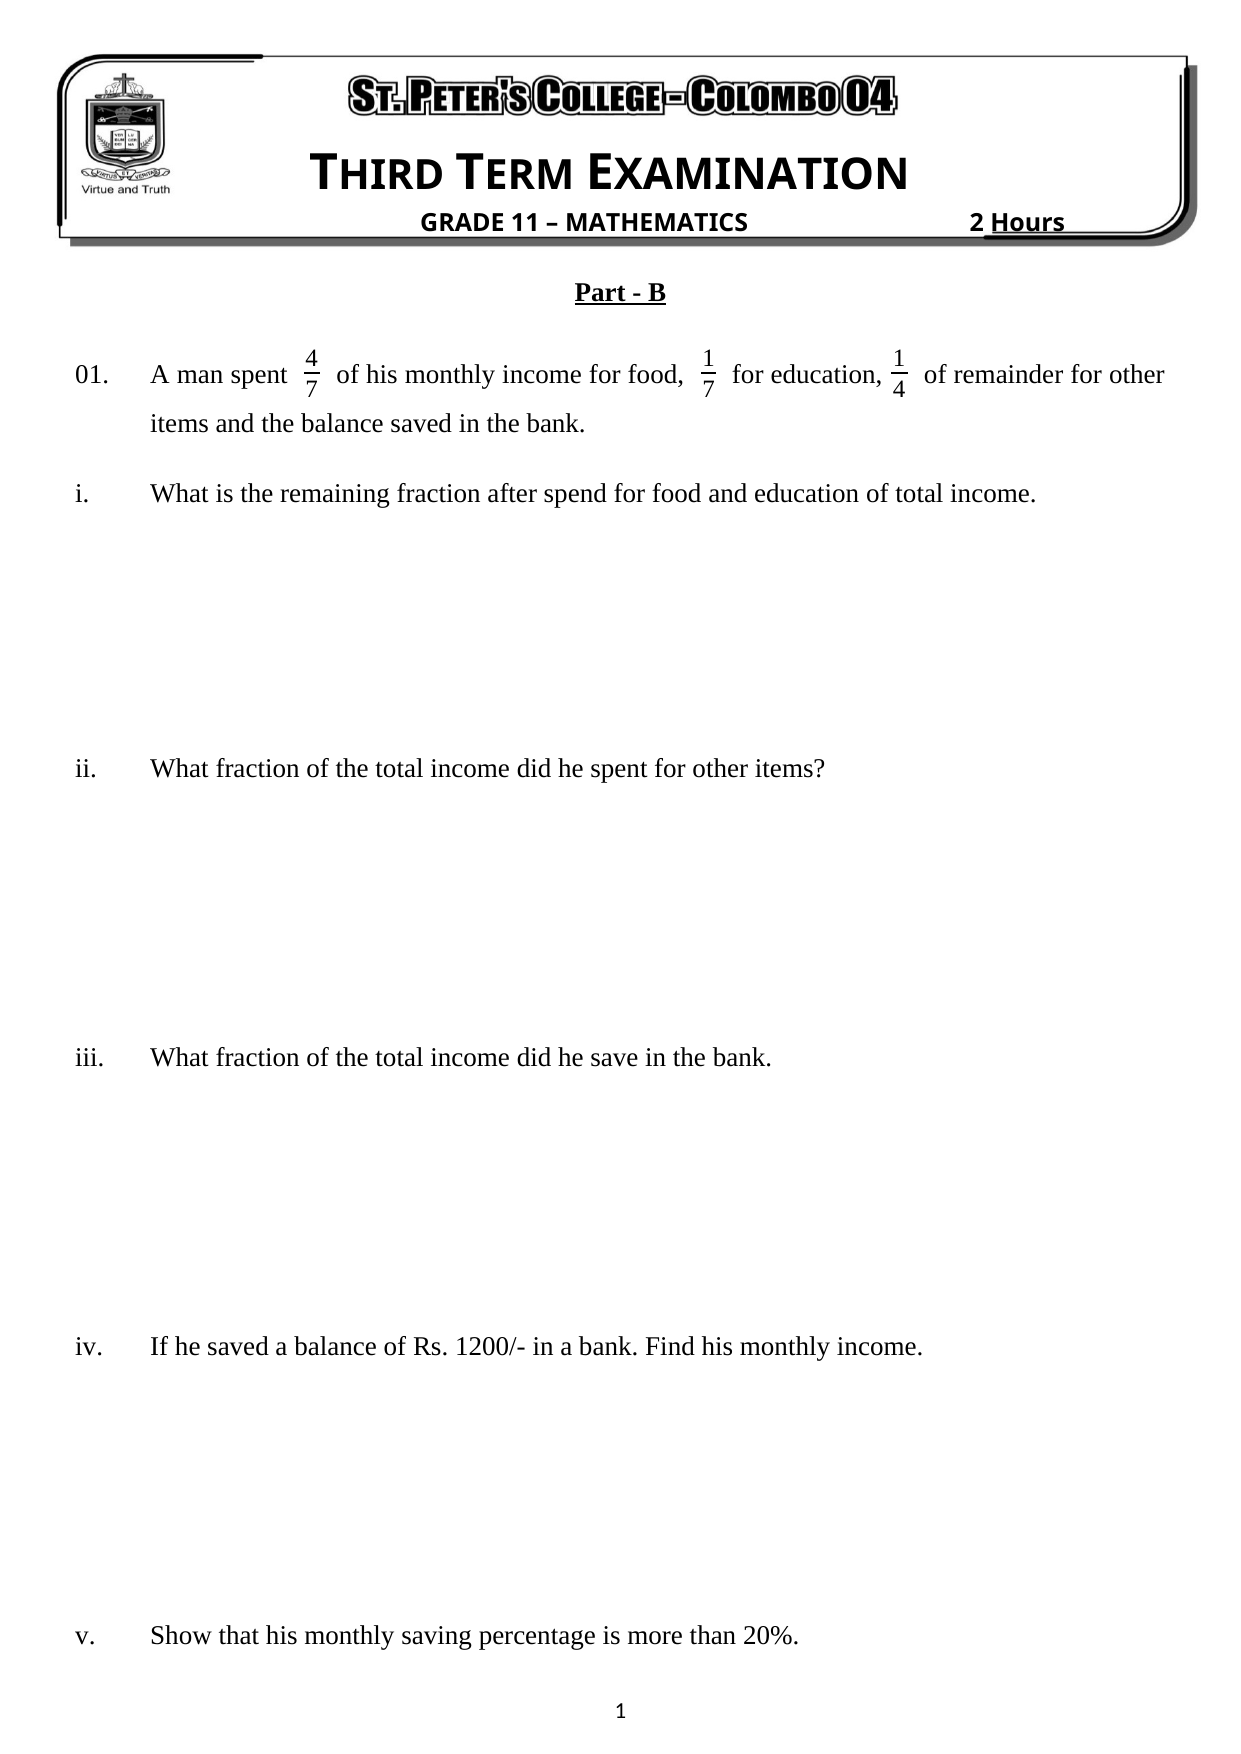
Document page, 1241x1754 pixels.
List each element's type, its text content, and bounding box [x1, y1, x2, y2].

text ii. What fraction of the total income did he spent for other items? [75, 752, 1165, 783]
text i. What is the remaining fraction after spend for food and education of total income. [75, 477, 1165, 508]
picture [43, 44, 1241, 258]
text v. Show that his monthly saving percentage is more than 20%. [75, 1619, 1165, 1651]
text iii. What fraction of the total income did he save in the bank. [75, 1041, 1165, 1072]
text iv. If he saved a balance of Rs. 1200/- in a bank. Find his monthly income. [75, 1330, 1165, 1361]
text Part - B [75, 276, 1165, 307]
text 01. A man spent of his monthly income for food, for education, of remainder for other items and the balance saved in the bank. [75, 344, 1165, 440]
